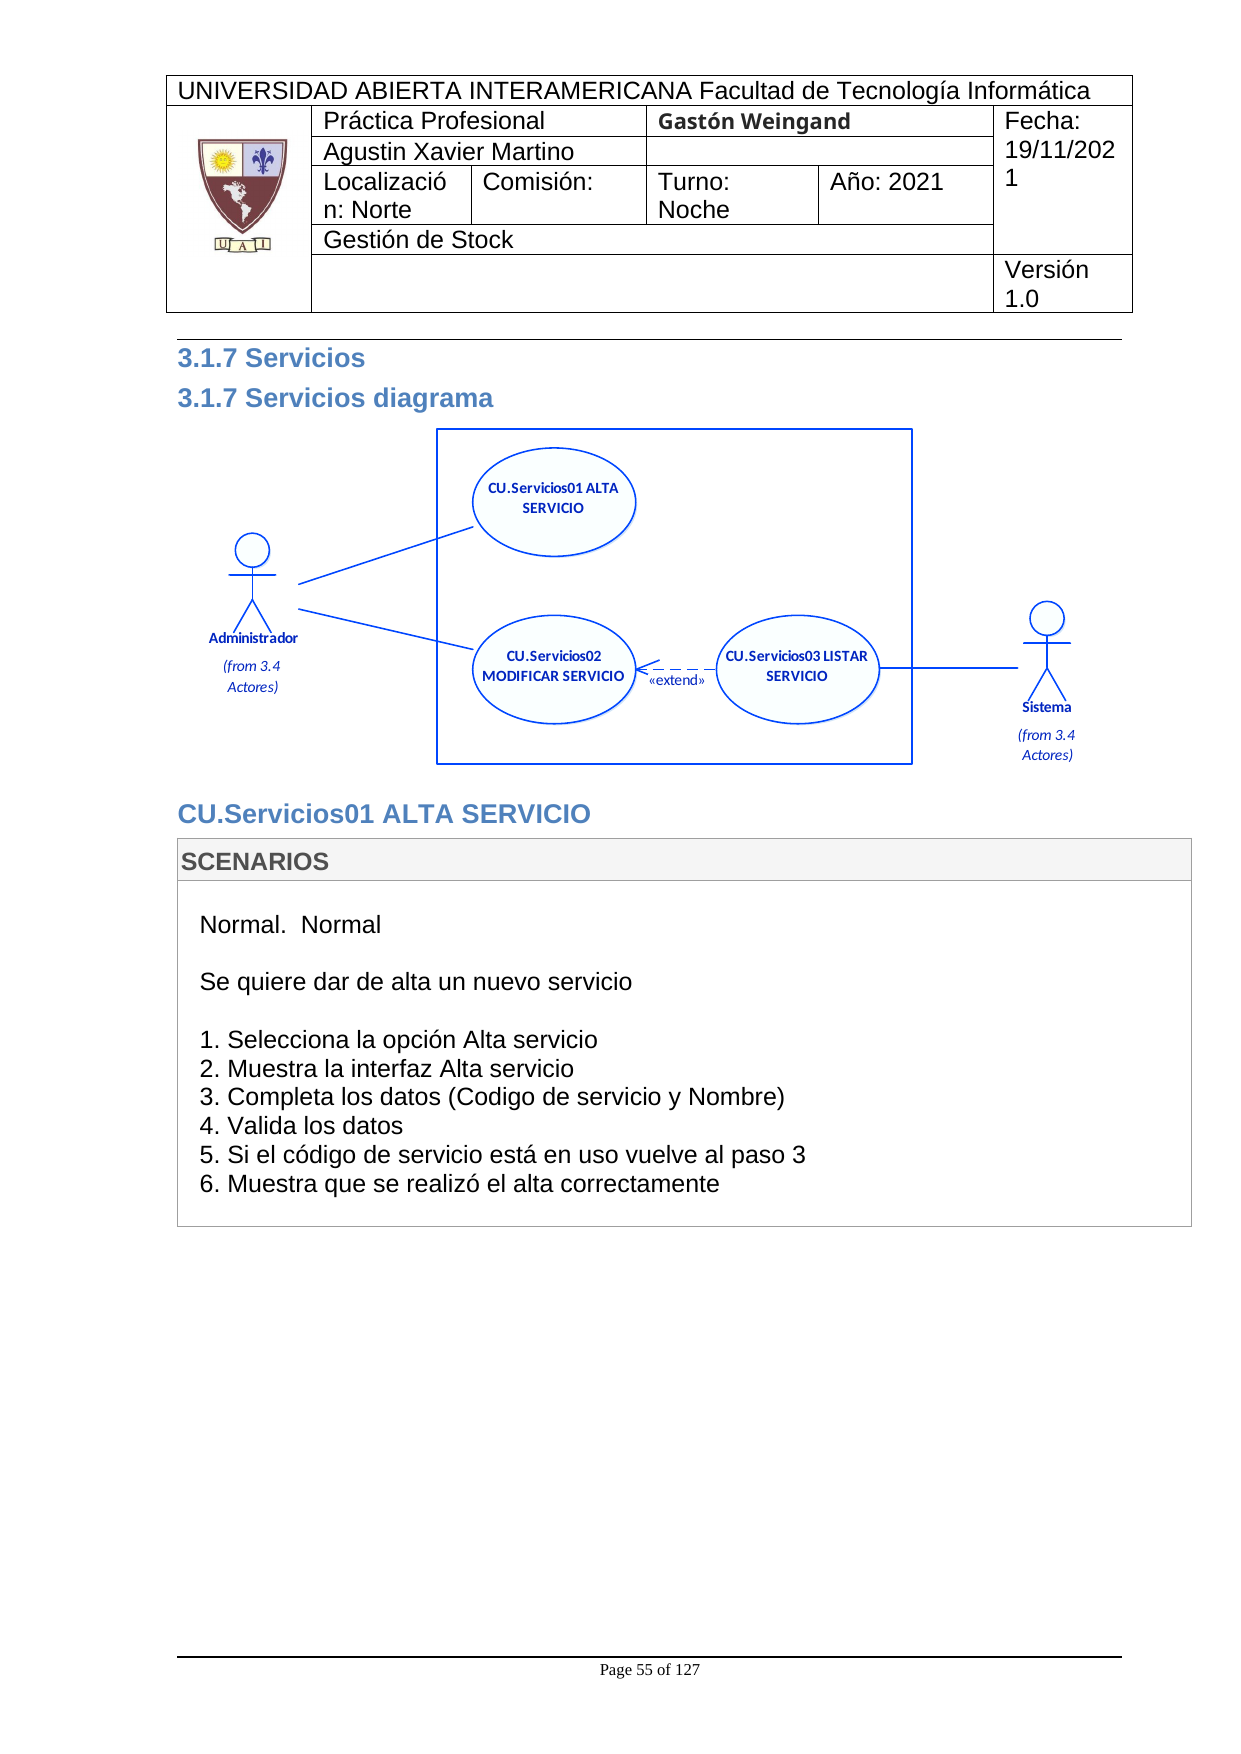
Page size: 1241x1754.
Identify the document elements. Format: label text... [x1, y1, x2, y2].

picture [177, 130, 309, 257]
table_header SCENARIOS [178, 839, 1191, 880]
subtitle CU.Servicios01 ALTA SERVICIO [177, 798, 1122, 829]
subtitle 3.1.7 Servicios diagrama [177, 382, 1122, 413]
table_cell Normal. Normal Se quiere dar de alta un nuevo servicio 1. Selecciona la opción Alta servicio 2. Muestra la interfaz Alta servicio 3. Completa los datos (Codigo de servicio y Nombre) 4. Valida los datos 5. Si el código de servicio está en uso vuelve al paso 3 6. Muestra que se realizó el alta correctamente [178, 881, 1191, 1226]
subtitle 3.1.7 Servicios [177, 342, 1122, 374]
